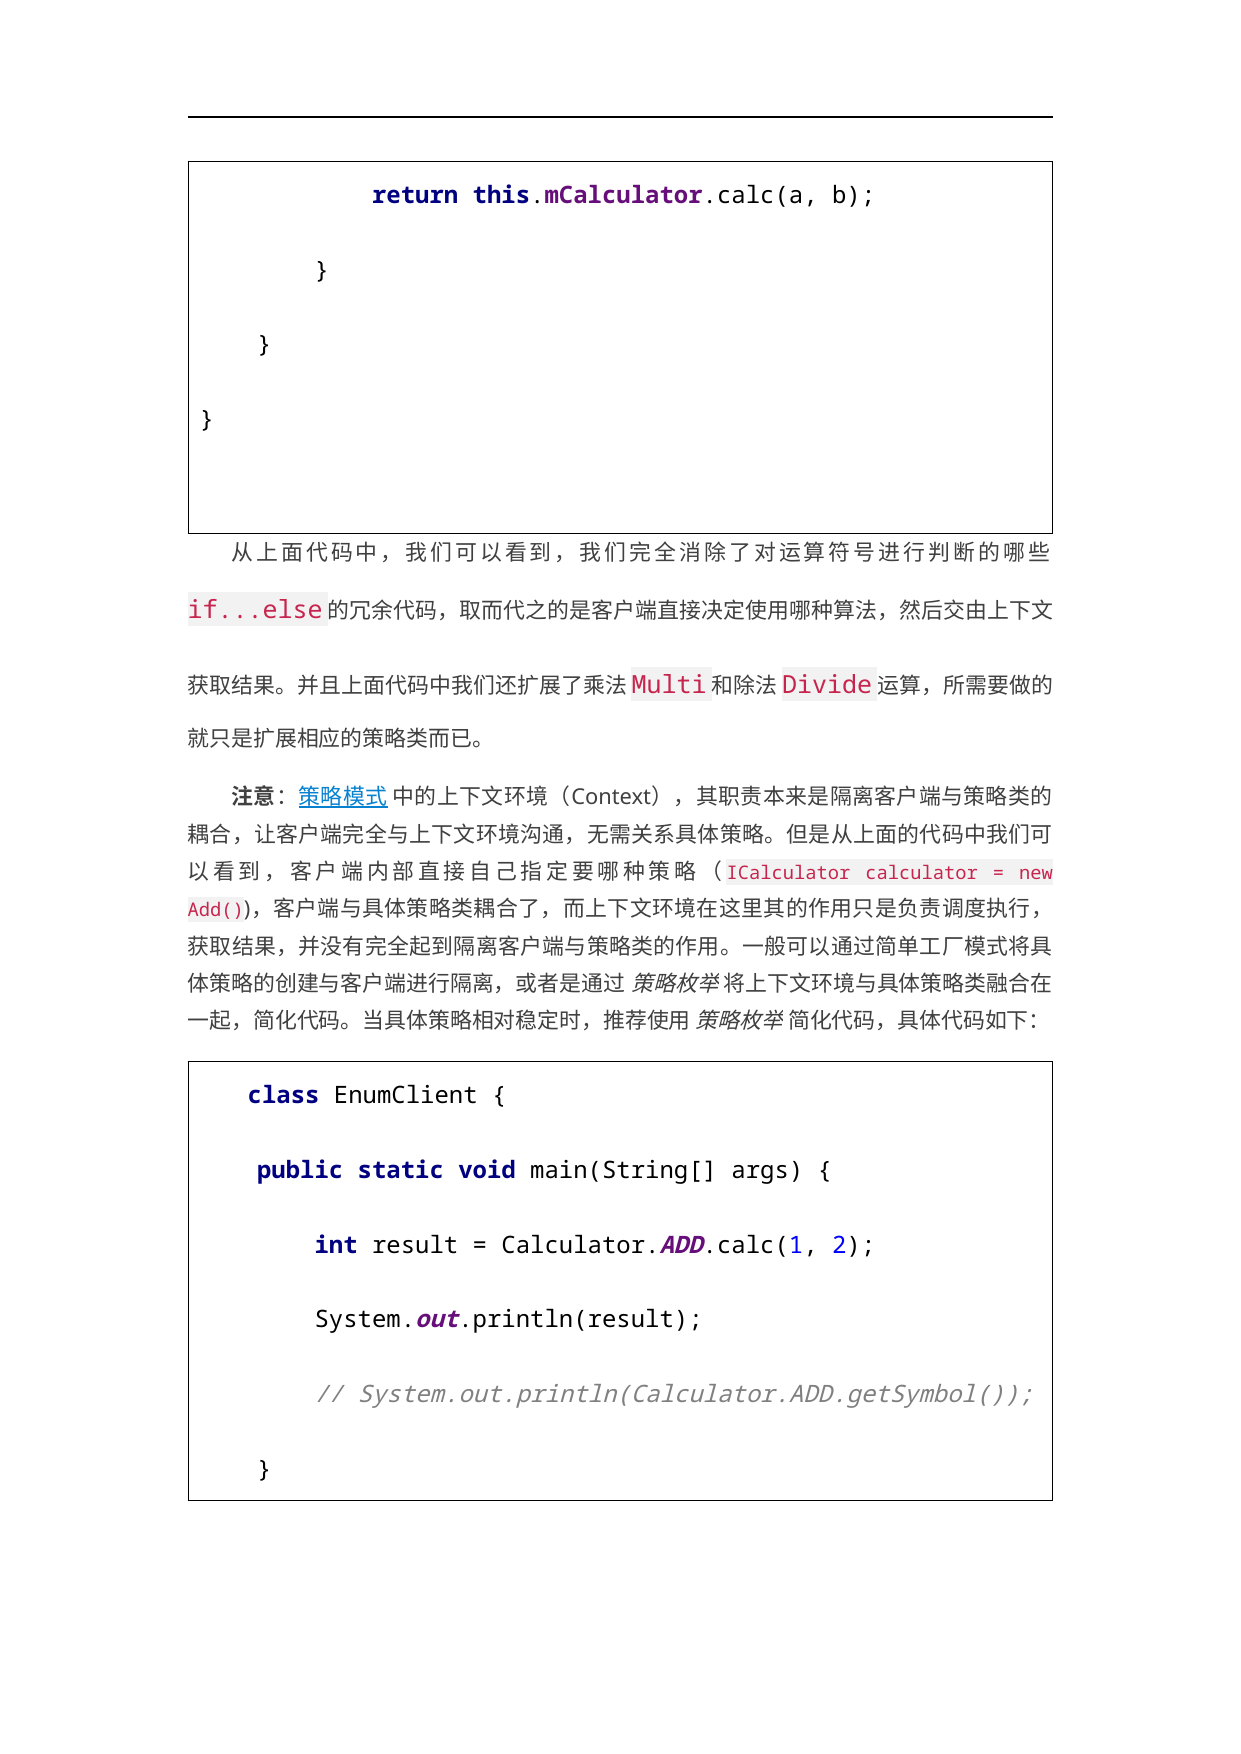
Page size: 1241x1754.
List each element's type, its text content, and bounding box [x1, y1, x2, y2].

text 从上面代码中，我们可以看到，我们完全消除了对运算符号进行判断的哪些if...else的冗余代码，取而代之的是客户端直接决定使用哪种算法，然后交由上下文获取结果。并且上面代码中我们还扩展了乘法Multi和除法Divide运算，所需要做的就只是扩展相应的策略类而已。 [187, 534, 1053, 753]
text 注意：策略模式 中的上下文环境（Context），其职责本来是隔离客户端与策略类的耦合，让客户端完全与上下文环境沟通，无需关系具体策略。但是从上面的代码中我们可以看到，客户端内部直接自己指定要哪种策略（ICalculator calculator = new Add())，客户端与具体策略类耦合了，而上下文环境在这里其的作用只是负责调度执行，获取结果，并没有完全起到隔离客户端与策略类的作用。一般可以通过简单工厂模式将具体策略的创建与客户端进行隔离，或者是通过 策略枚举 将上下文环境与具体策略类融合在一起，简化代码。当具体策略相对稳定时，推荐使用 策略枚举 简化代码，具体代码如下： [187, 779, 1053, 1035]
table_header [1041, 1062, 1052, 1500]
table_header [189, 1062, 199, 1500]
